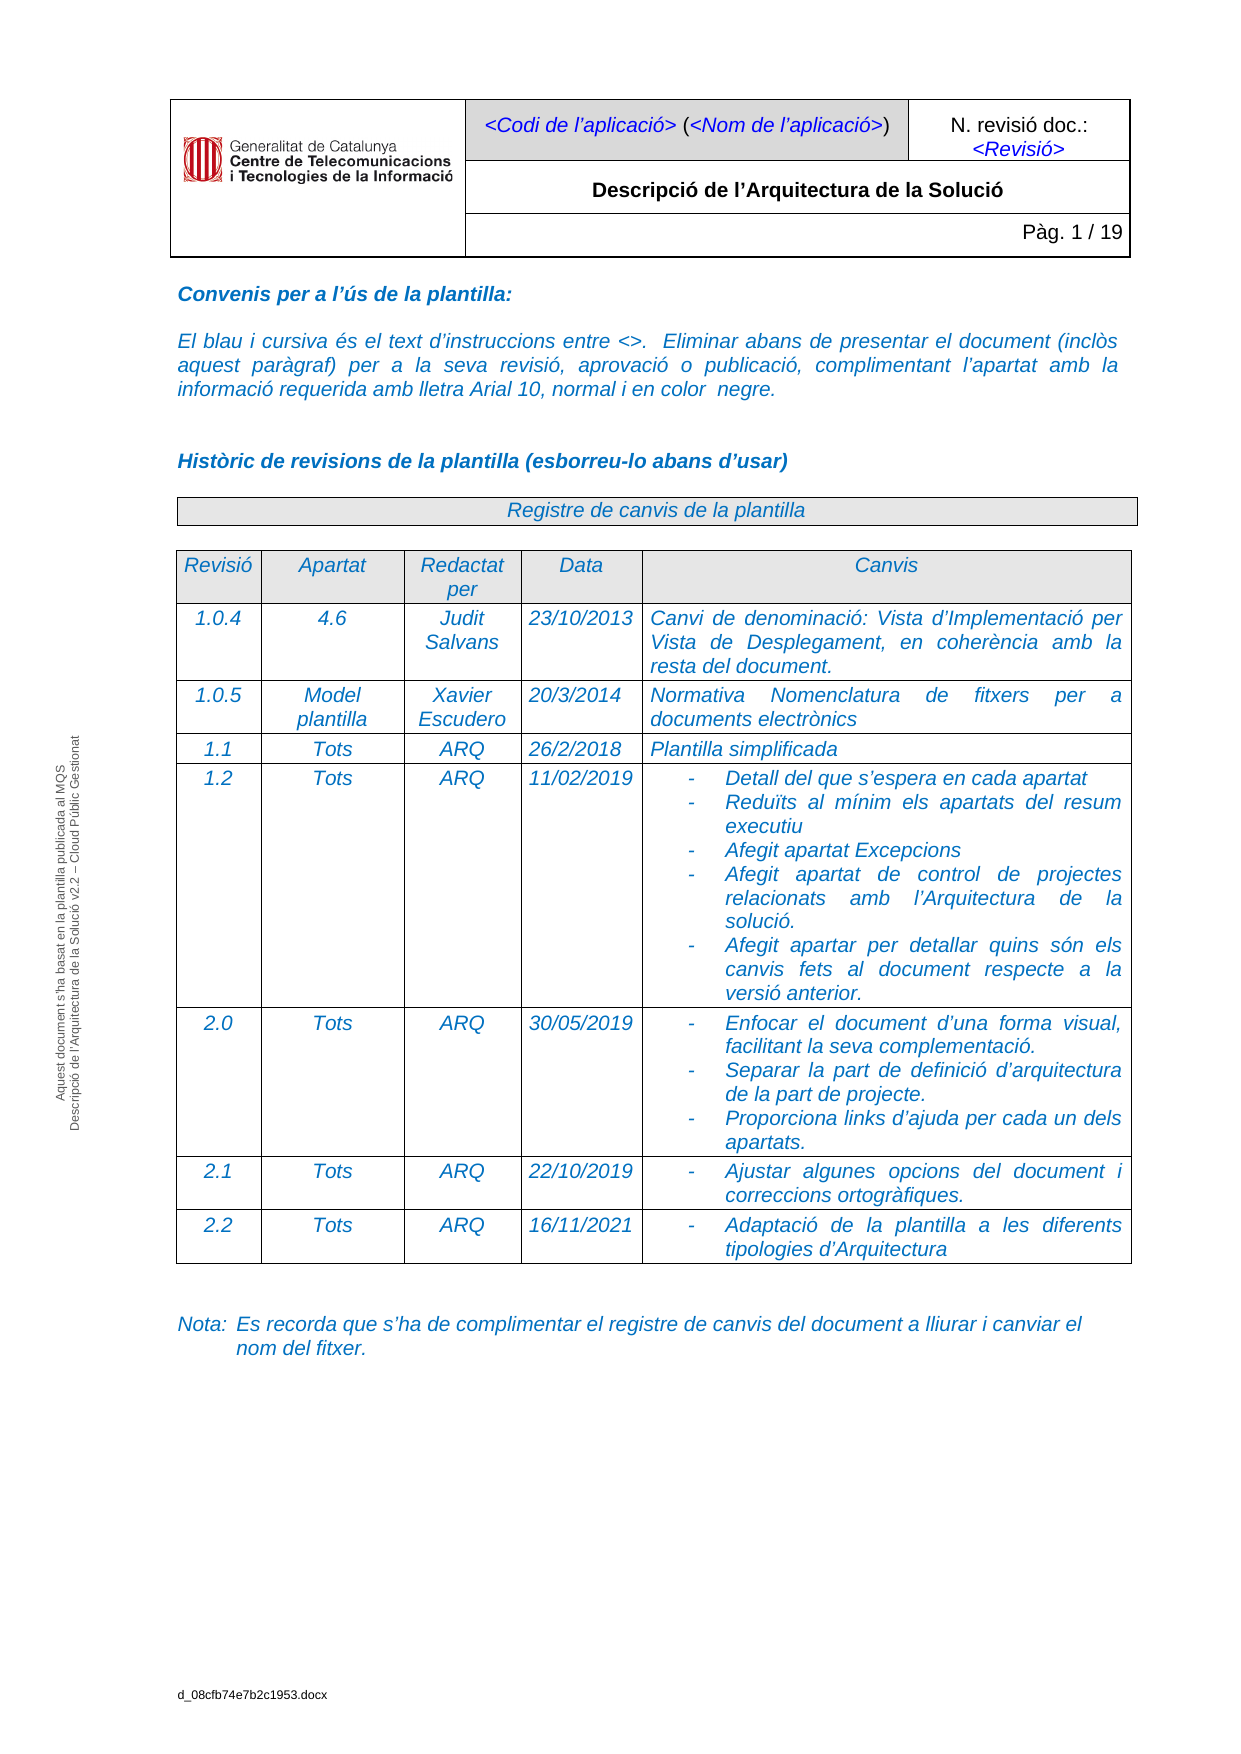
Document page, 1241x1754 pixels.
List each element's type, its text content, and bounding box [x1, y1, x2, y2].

table_cell 2.1 [177, 1157, 261, 1209]
table_cell Model plantilla [262, 681, 404, 733]
text Històric de revisions de la plantilla (esborreu-lo abans d’usar) [177, 449, 1122, 473]
table_cell 20/3/2014 [522, 681, 642, 733]
table_cell 2.2 [177, 1210, 261, 1262]
text Nota: Es recorda que s’ha de complimentar el registre de canvis del document a lliurar i canviar el nom del fitxer. [177, 1311, 1122, 1359]
table_cell Tots [262, 1210, 404, 1262]
table_cell Enfocar el document d’una forma visual, facilitant la seva complementació. Separar la part de definició d’arquitectura de la part de projecte. Proporciona links d’ajuda per cada un dels apartats. [643, 1008, 1131, 1156]
table_cell Judit Salvans [405, 604, 521, 680]
table_cell 4.6 [262, 604, 404, 680]
table_cell Xavier Escudero [405, 681, 521, 733]
table_cell 1.1 [177, 734, 261, 762]
table_header Redactat per [405, 551, 521, 603]
table_cell 30/05/2019 [522, 1008, 642, 1156]
table_header Canvis [643, 551, 1131, 603]
table_cell Detall del que s’espera en cada apartat Reduïts al mínim els apartats del resum executiu Afegit apartat Excepcions Afegit apartat de control de projectes relacionats amb l’Arquitectura de la solució. Afegit apartar per detallar quins són els canvis fets al document respecte a la versió anterior. [643, 764, 1131, 1007]
text Convenis per a l’ús de la plantilla: [177, 281, 1122, 305]
table_cell Plantilla simplificada [643, 734, 1131, 762]
table_cell 11/02/2019 [522, 764, 642, 1007]
table_cell ARQ [405, 734, 521, 762]
text El blau i cursiva és el text d’instruccions entre <>. Eliminar abans de presentar el document (inclòs aquest paràgraf) per a la seva revisió, aprovació o publicació, complimentant l’apartat amb la informació requerida amb lletra Arial 10, normal i en color negre. [177, 329, 1122, 401]
table_cell 22/10/2019 [522, 1157, 642, 1209]
table_cell ARQ [405, 1210, 521, 1262]
table_cell Normativa Nomenclatura de fitxers per a documents electrònics [643, 681, 1131, 733]
table_cell 1.0.4 [177, 604, 261, 680]
table_cell 1.0.5 [177, 681, 261, 733]
table_header Data [522, 551, 642, 603]
table_cell ARQ [405, 1008, 521, 1156]
table_header Registre de canvis de la plantilla [178, 498, 1137, 525]
table_cell Ajustar algunes opcions del document i correccions ortogràfiques. [643, 1157, 1131, 1209]
table_cell 23/10/2013 [522, 604, 642, 680]
picture [183, 137, 453, 184]
table_cell Adaptació de la plantilla a les diferents tipologies d’Arquitectura [643, 1210, 1131, 1262]
table_header Revisió [177, 551, 261, 603]
table_cell Tots [262, 1008, 404, 1156]
table_cell Tots [262, 734, 404, 762]
table_cell Canvi de denominació: Vista d’Implementació per Vista de Desplegament, en coherència amb la resta del document. [643, 604, 1131, 680]
table_cell ARQ [405, 764, 521, 1007]
table_cell 26/2/2018 [522, 734, 642, 762]
table_cell 1.2 [177, 764, 261, 1007]
table_cell Tots [262, 1157, 404, 1209]
table_cell 2.0 [177, 1008, 261, 1156]
table_cell 16/11/2021 [522, 1210, 642, 1262]
table_cell ARQ [405, 1157, 521, 1209]
table_header Apartat [262, 551, 404, 603]
table_cell Tots [262, 764, 404, 1007]
